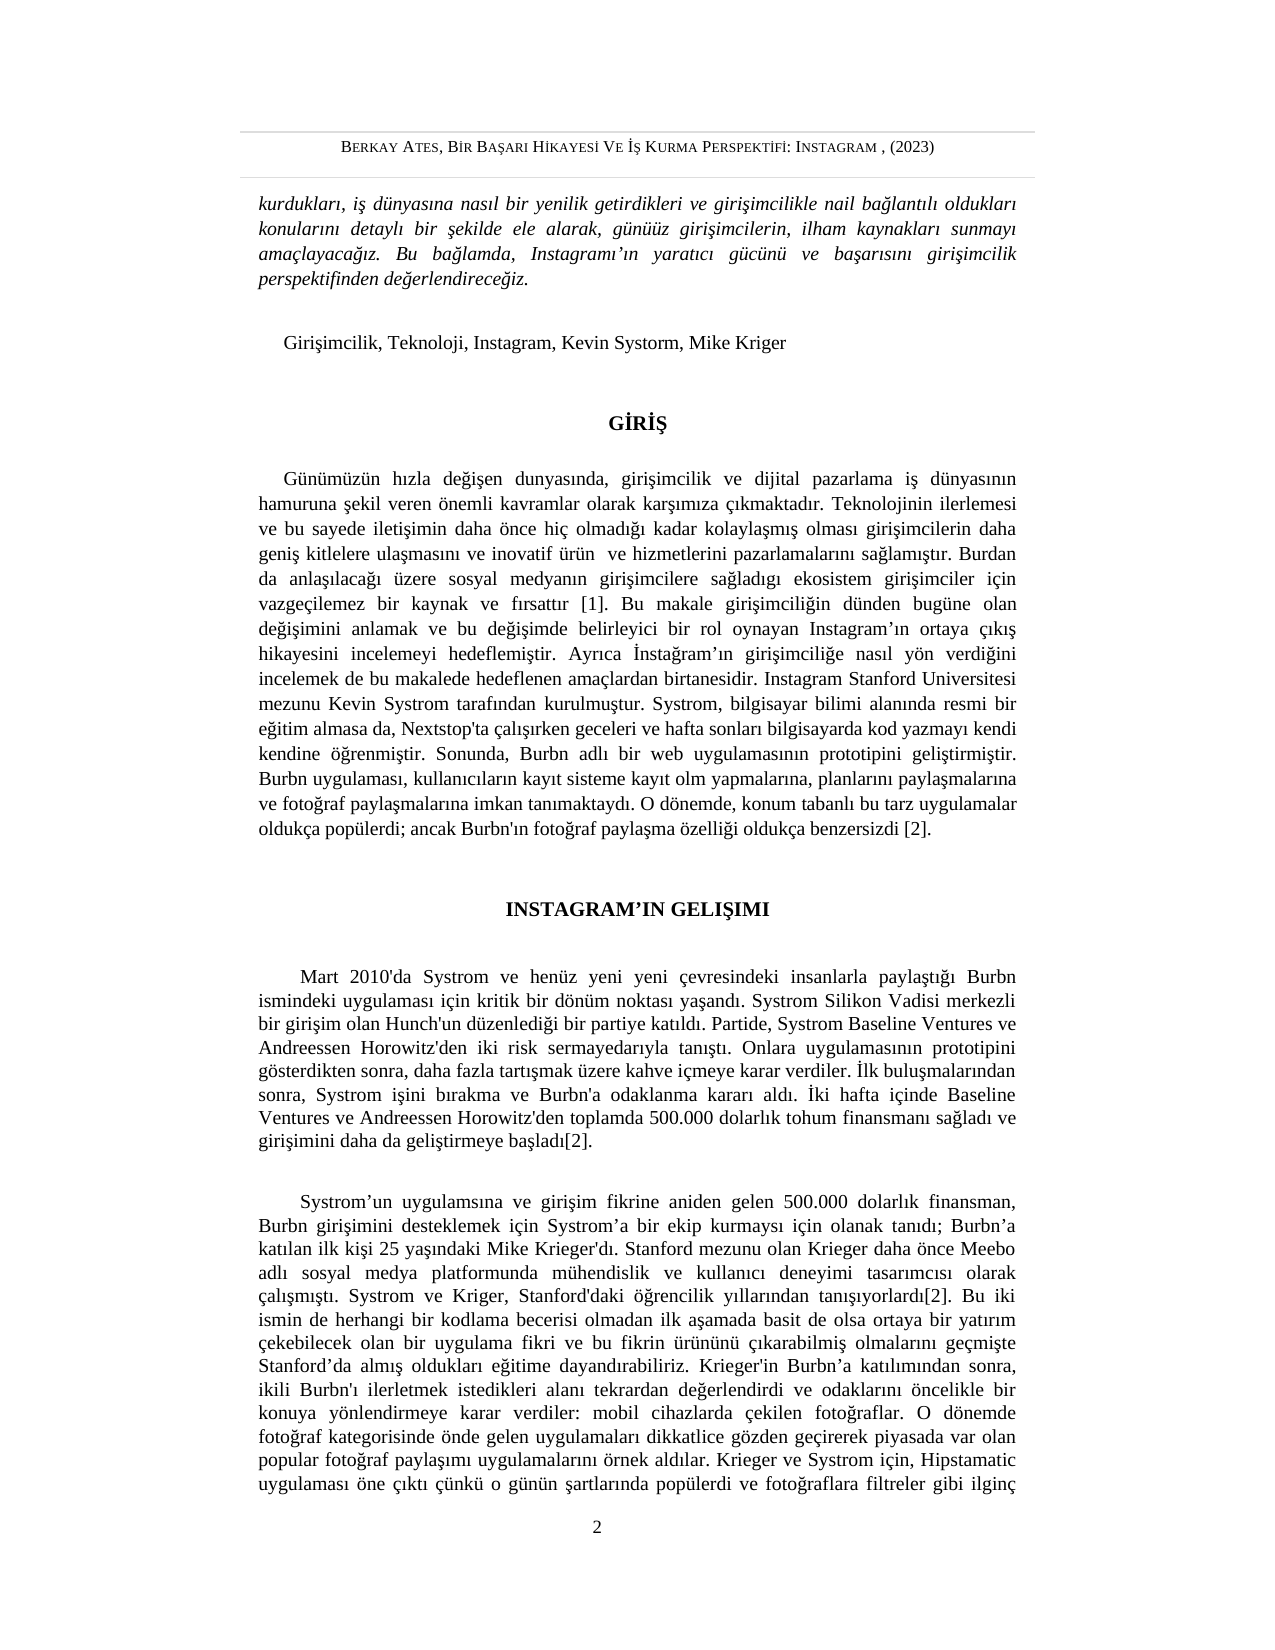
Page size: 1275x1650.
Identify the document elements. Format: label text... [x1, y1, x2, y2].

subtitle INSTAGRAM’ın gelişimı [258, 897, 1017, 921]
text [258, 190, 1017, 290]
text Günümüzün hızla değişen dunyasında, girişimcilik ve dijital pazarlama iş dünyasının hamuruna şekil veren önemli kavramlar olarak karşımıza çıkmaktadır. Teknolojinin ilerlemesi ve bu sayede iletişimin daha önce hiç olmadığı kadar kolaylaşmış olması girişimcilerin daha geniş kitlelere ulaşmasını ve inovatif ürün ve hizmetlerini pazarlamalarını sağlamıştır. Burdan da anlaşılacağı üzere sosyal medyanın girişimcilere sağladıgı ekosistem girişimciler için vazgeçilemez bir kaynak ve fırsattır [1]. Bu makale girişimciliğin dünden bugüne olan değişimini anlamak ve bu değişimde belirleyici bir rol oynayan Instagram’ın ortaya çıkış hikayesini incelemeyi hedeflemiştir. Ayrıca İnstağram’ın girişimciliğe nasıl yön verdiğini incelemek de bu makalede hedeflenen amaçlardan birtanesidir. Instagram Stanford Universitesi mezunu Kevin Systrom tarafından kurulmuştur. Systrom, bilgisayar bilimi alanında resmi bir eğitim almasa da, Nextstop'ta çalışırken geceleri ve hafta sonları bilgisayarda kod yazmayı kendi kendine öğrenmiştir. Sonunda, Burbn adlı bir web uygulamasının prototipini geliştirmiştir. Burbn uygulaması, kullanıcıların kayıt sisteme kayıt olm yapmalarına, planlarını paylaşmalarına ve fotoğraf paylaşmalarına imkan tanımaktaydı. O dönemde, konum tabanlı bu tarz uygulamalar oldukça popülerdi; ancak Burbn'ın fotoğraf paylaşma özelliği oldukça benzersizdi [2]. [258, 465, 1017, 840]
text Girişimcilik, Teknoloji, Instagram, Kevin Systorm, Mike Kriger [258, 329, 1017, 354]
subtitle GİRİŞ [258, 411, 1017, 435]
text Mart 2010'da Systrom ve henüz yeni yeni çevresindeki insanlarla paylaştığı Burbn ismindeki uygulaması için kritik bir dönüm noktası yaşandı. Systrom Silikon Vadisi merkezli bir girişim olan Hunch'un düzenlediği bir partiye katıldı. Partide, Systrom Baseline Ventures ve Andreessen Horowitz'den iki risk sermayedarıyla tanıştı. Onlara uygulamasının prototipini gösterdikten sonra, daha fazla tartışmak üzere kahve içmeye karar verdiler. İlk buluşmalarından sonra, Systrom işini bırakma ve Burbn'a odaklanma kararı aldı. İki hafta içinde Baseline Ventures ve Andreessen Horowitz'den toplamda 500.000 dolarlık tohum finansmanı sağladı ve girişimini daha da geliştirmeye başladı[2]. [258, 965, 1017, 1152]
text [258, 1190, 1017, 1494]
